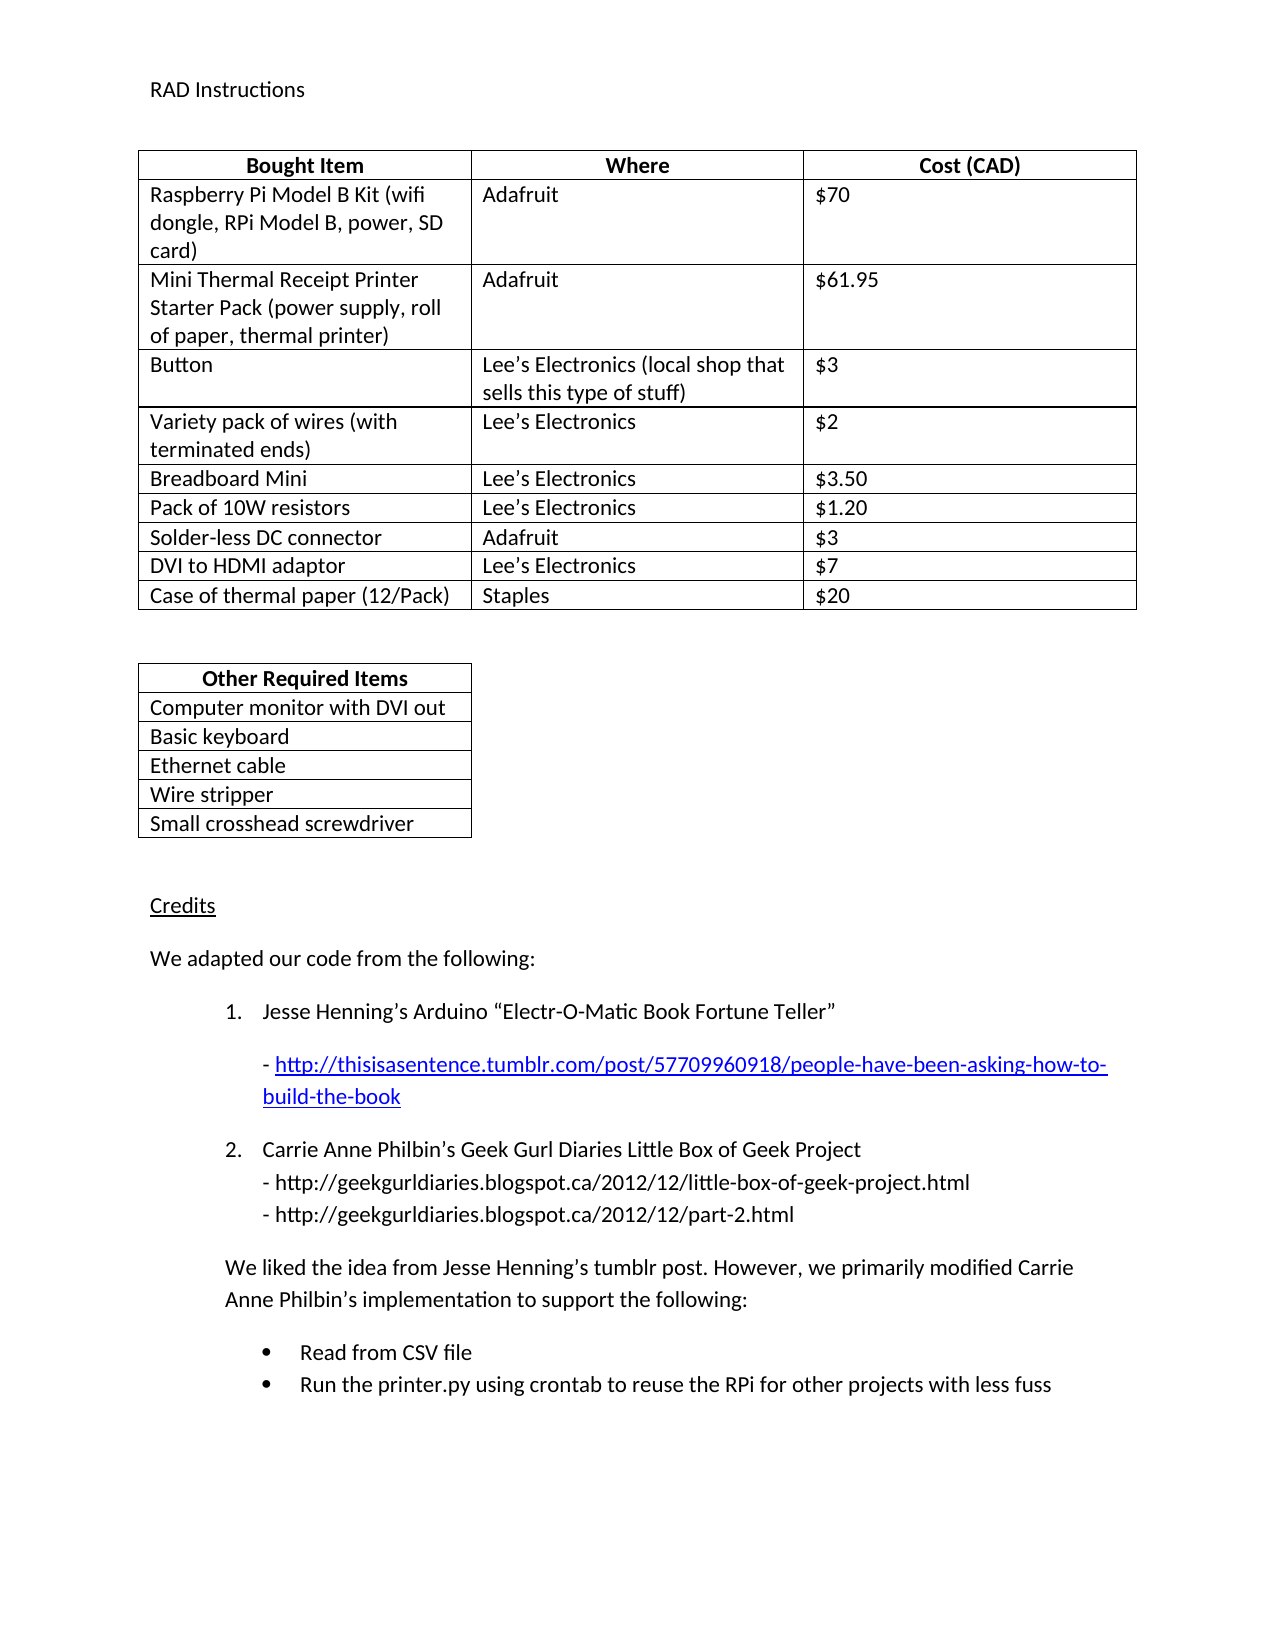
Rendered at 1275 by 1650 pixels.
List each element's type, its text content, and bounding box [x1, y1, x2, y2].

table_cell $70 [804, 180, 1136, 264]
table_cell Wire stripper [139, 780, 471, 808]
table_cell Raspberry Pi Model B Kit (wifi dongle, RPi Model B, power, SD card) [139, 180, 471, 264]
table_cell Lee’s Electronics [472, 552, 803, 580]
table_cell Adafruit [472, 523, 803, 551]
table_cell $7 [804, 552, 1136, 580]
table_cell Mini Thermal Receipt Printer Starter Pack (power supply, roll of paper, thermal printer) [139, 265, 471, 349]
text - http://thisisasentence.tumblr.com/post/57709960918/people-have-been-asking-how-to-build-the-book [262, 1050, 1125, 1111]
text Credits [150, 891, 1125, 919]
list Carrie Anne Philbin’s Geek Gurl Diaries Little Box of Geek Project - http://geekgurldiaries.blogspot.ca/2012/12/little-box-of-geek-project.html - http://geekgurldiaries.blogspot.ca/2012/12/part-2.html [225, 1136, 1125, 1228]
table_cell Adafruit [472, 265, 803, 349]
table_cell Small crosshead screwdriver [139, 809, 471, 837]
table_cell Solder-less DC connector [139, 523, 471, 551]
table_cell Adafruit [472, 180, 803, 264]
text We adapted our code from the following: [150, 944, 1125, 972]
table_cell Case of thermal paper (12/Pack) [139, 581, 471, 609]
table_cell Ethernet cable [139, 751, 471, 779]
table_cell $3.50 [804, 465, 1136, 492]
table_cell Lee’s Electronics [472, 494, 803, 522]
table_cell Breadboard Mini [139, 465, 471, 492]
table_header Other Required Items [139, 664, 471, 692]
list Read from CSV file [262, 1338, 1125, 1366]
table_cell $3 [804, 350, 1136, 406]
table_cell $1.20 [804, 494, 1136, 522]
table_header Bought Item [139, 151, 471, 179]
table_cell $3 [804, 523, 1136, 551]
table_cell Basic keyboard [139, 722, 471, 750]
table_cell Lee’s Electronics [472, 465, 803, 492]
table_cell $61.95 [804, 265, 1136, 349]
table_header Cost (CAD) [804, 151, 1136, 179]
table_cell Staples [472, 581, 803, 609]
list Jesse Henning’s Arduino “Electr-O-Matic Book Fortune Teller” [225, 997, 1125, 1025]
table_cell Lee’s Electronics [472, 408, 803, 463]
table_cell Variety pack of wires (with terminated ends) [139, 408, 471, 463]
list Run the printer.py using crontab to reuse the RPi for other projects with less fuss [262, 1370, 1125, 1398]
table_cell $20 [804, 581, 1136, 609]
table_cell Lee’s Electronics (local shop that sells this type of stuff) [472, 350, 803, 406]
table_cell Pack of 10W resistors [139, 494, 471, 522]
table_header Where [472, 151, 803, 179]
text We liked the idea from Jesse Henning’s tumblr post. However, we primarily modified Carrie Anne Philbin’s implementation to support the following: [225, 1253, 1125, 1313]
table_cell Button [139, 350, 471, 406]
table_cell DVI to HDMI adaptor [139, 552, 471, 580]
table_cell $2 [804, 408, 1136, 463]
table_cell Computer monitor with DVI out [139, 693, 471, 721]
